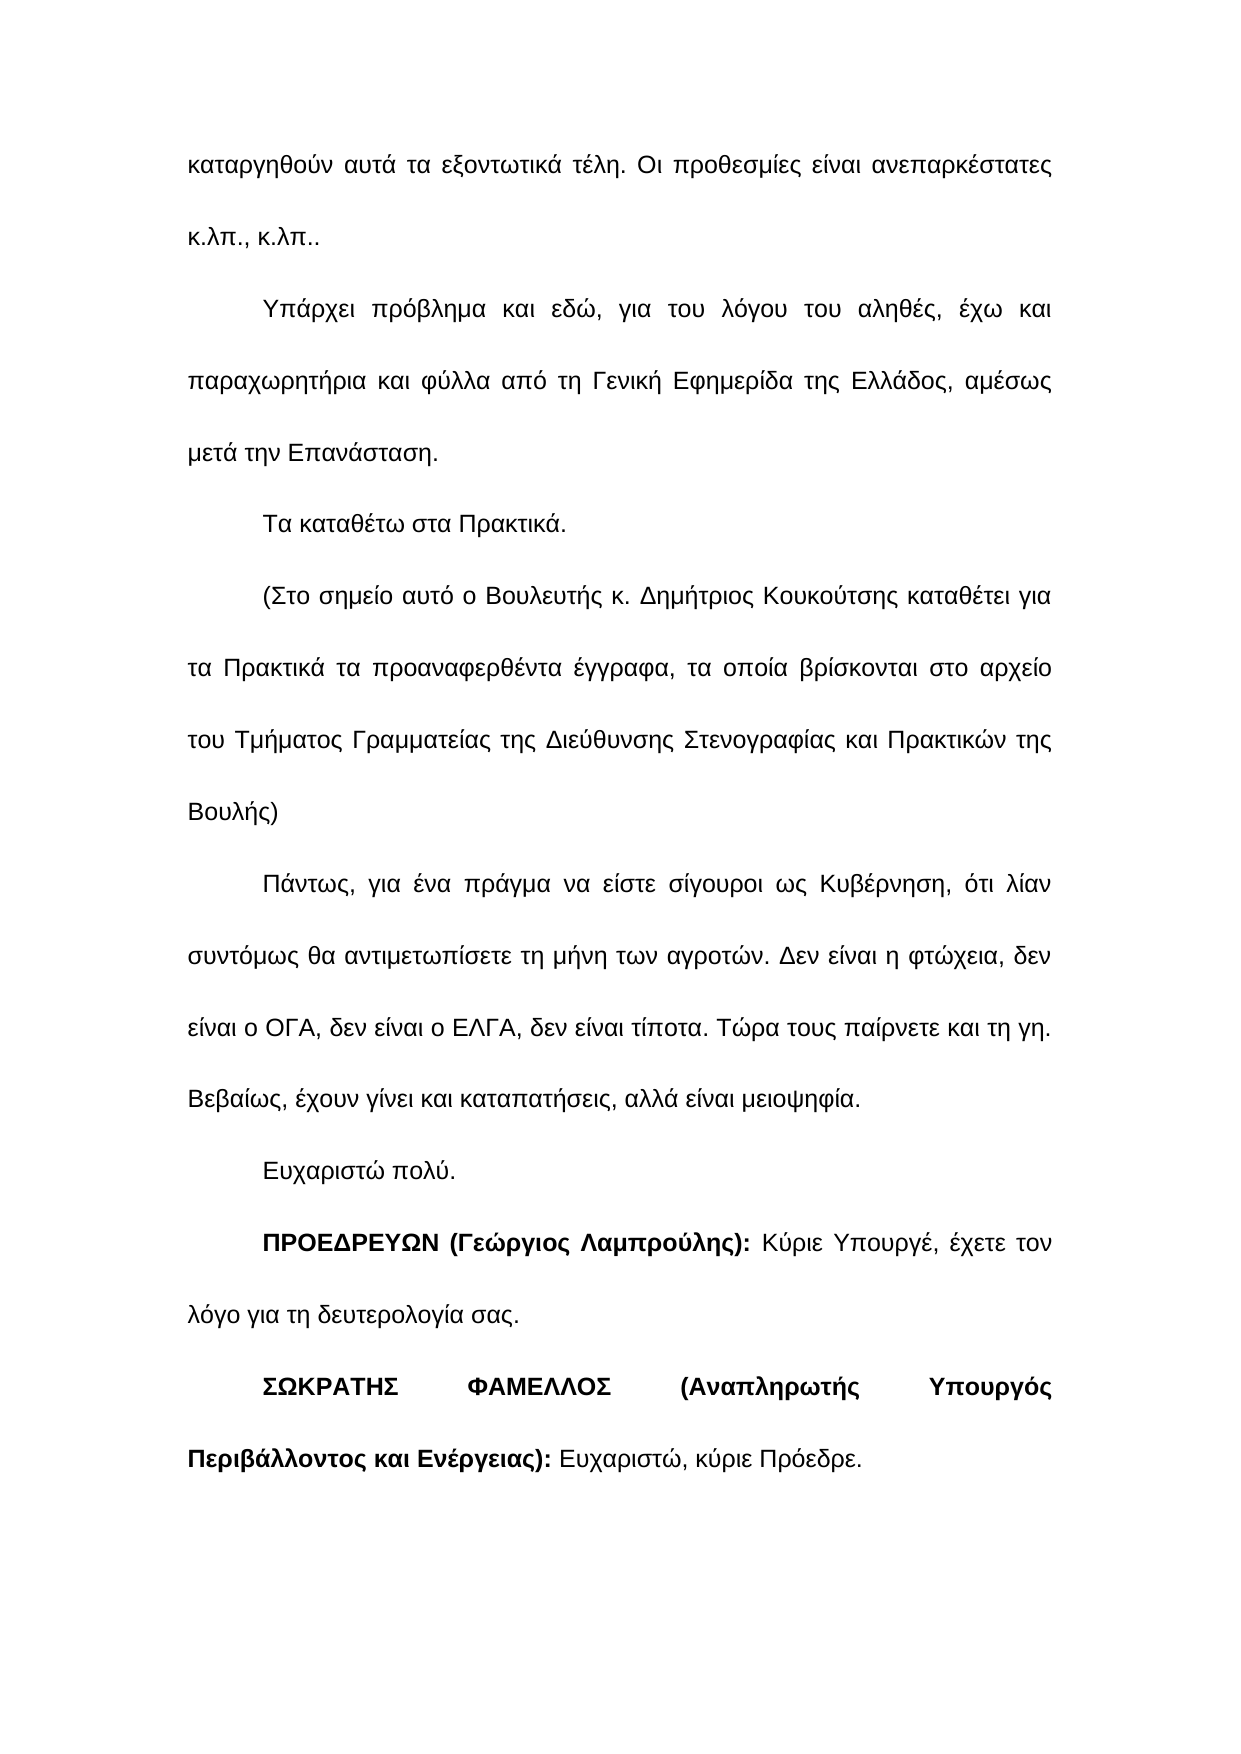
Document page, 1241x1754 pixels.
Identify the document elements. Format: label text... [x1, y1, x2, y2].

text ΣΩΚΡΑΤΗΣ ΦΑΜΕΛΛΟΣ (Αναπληρωτής Υπουργός Περιβάλλοντος και Ενέργειας): Ευχαριστώ, κύριε Πρόεδρε. [187, 1372, 1053, 1472]
text Υπάρχει πρόβλημα και εδώ, για του λόγου του αληθές, έχω και παραχωρητήρια και φύλλα από τη Γενική Εφημερίδα της Ελλάδος, αμέσως μετά την Επανάσταση. [187, 294, 1053, 466]
text ΠΡΟΕΔΡΕΥΩΝ (Γεώργιος Λαμπρούλης): Κύριε Υπουργέ, έχετε τον λόγο για τη δευτερολογία σας. [187, 1228, 1053, 1329]
text Πάντως, για ένα πράγμα να είστε σίγουροι ως Κυβέρνηση, ότι λίαν συντόμως θα αντιμετωπίσετε τη μήνη των αγροτών. Δεν είναι η φτώχεια, δεν είναι ο ΟΓΑ, δεν είναι ο ΕΛΓΑ, δεν είναι τίποτα. Τώρα τους παίρνετε και τη γη. Βεβαίως, έχουν γίνει και καταπατήσεις, αλλά είναι μειοψηφία. [187, 869, 1053, 1113]
text Ευχαριστώ πολύ. [187, 1156, 1053, 1185]
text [187, 150, 1053, 251]
text (Στο σημείο αυτό ο Βουλευτής κ. Δημήτριος Κουκούτσης καταθέτει για τα Πρακτικά τα προαναφερθέντα έγγραφα, τα οποία βρίσκονται στο αρχείο του Τμήματος Γραμματείας της Διεύθυνσης Στενογραφίας και Πρακτικών της Βουλής) [187, 581, 1053, 826]
text Τα καταθέτω στα Πρακτικά. [187, 509, 1053, 538]
